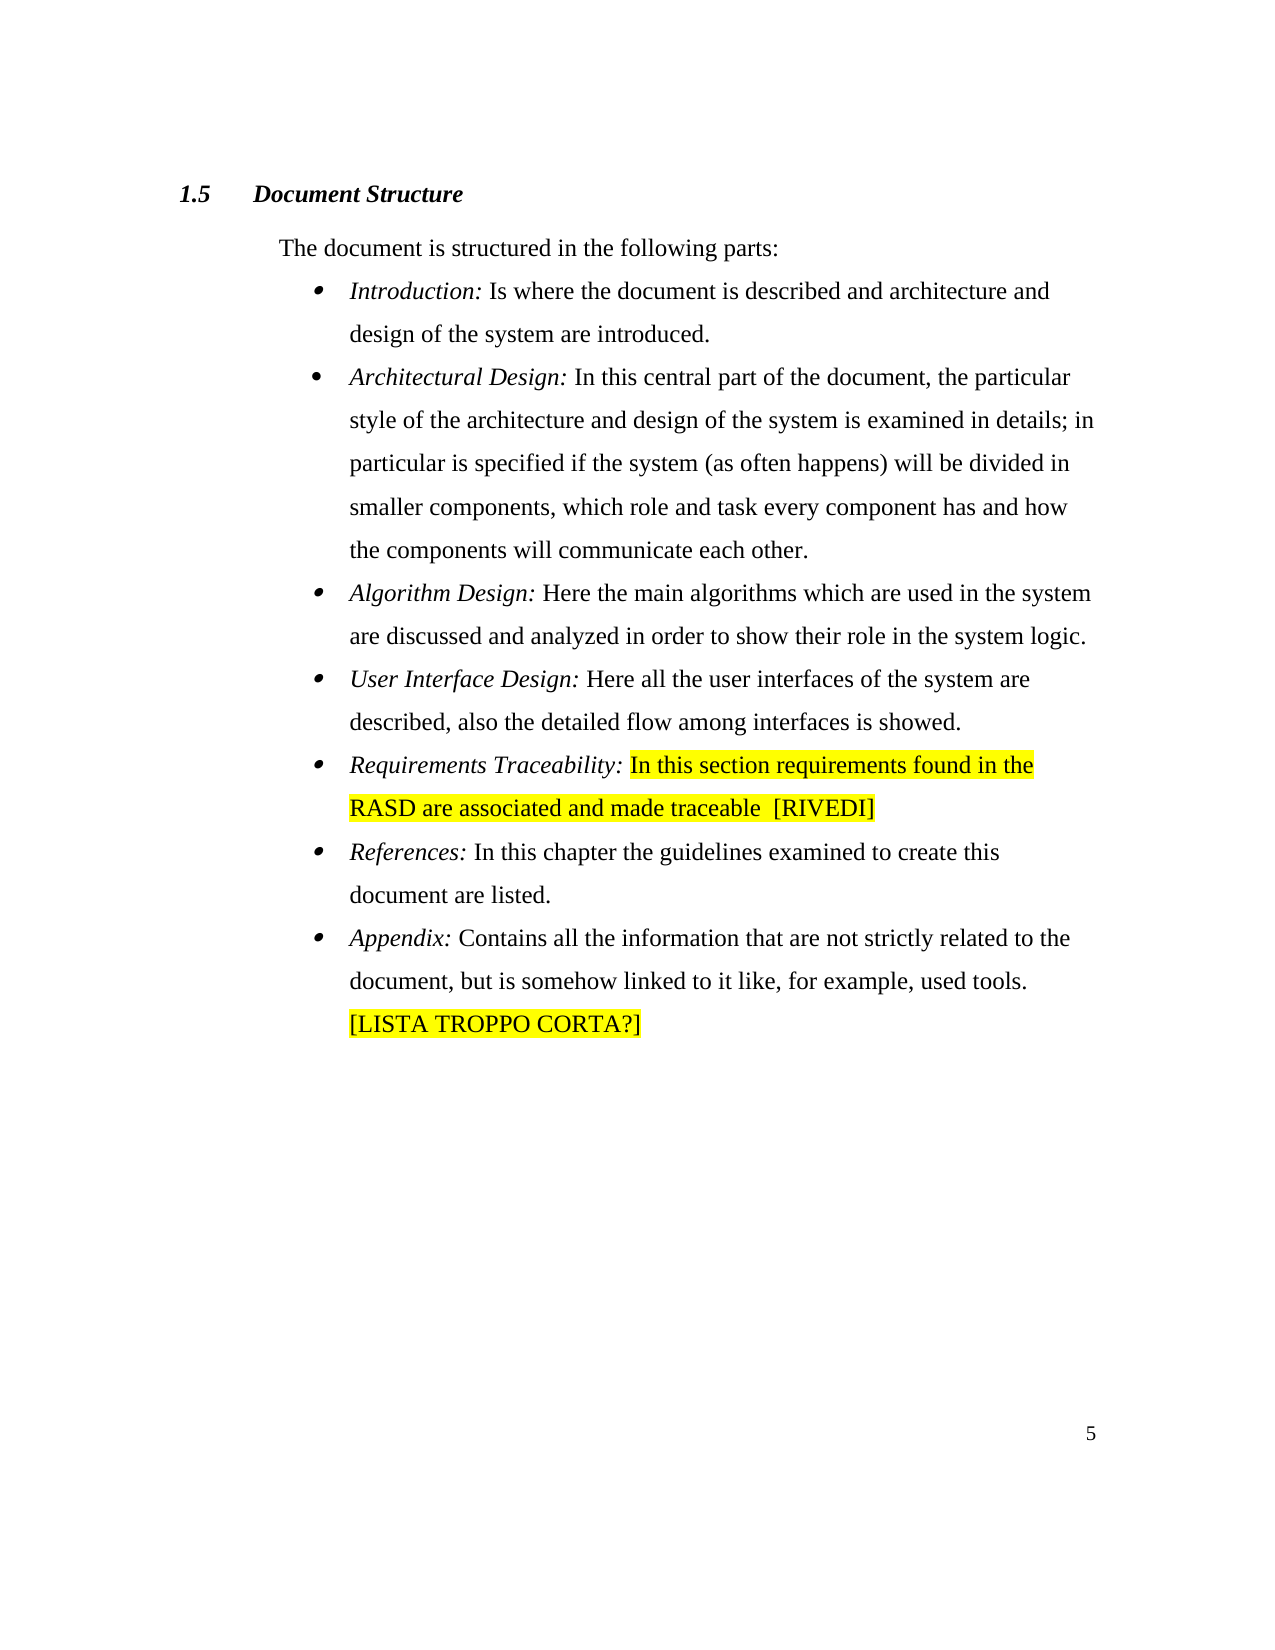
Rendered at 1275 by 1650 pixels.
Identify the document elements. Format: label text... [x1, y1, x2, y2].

list References: In this chapter the guidelines examined to create this document are listed. [312, 837, 1096, 908]
list User Interface Design: Here all the user interfaces of the system are described, also the detailed flow among interfaces is showed. [312, 664, 1096, 736]
list Requirements Traceability: In this section requirements found in the RASD are associated and made traceable [RIVEDI] [312, 750, 1096, 822]
list Algorithm Design: Here the main algorithms which are used in the system are discussed and analyzed in order to show their role in the system logic. [312, 578, 1096, 650]
subtitle 1.5 Document Structure [179, 179, 1096, 208]
text The document is structured in the following parts: [278, 233, 998, 262]
list Introduction: Is where the document is described and architecture and design of the system are introduced. [312, 276, 1096, 348]
list Appendix: Contains all the information that are not strictly related to the document, but is somehow linked to it like, for example, used tools. [LISTA TROPPO CORTA?] [312, 923, 1096, 1038]
list Architectural Design: In this central part of the document, the particular style of the architecture and design of the system is examined in details; in particular is specified if the system (as often happens) will be divided in smaller components, which role and task every component has and how the components will communicate each other. [312, 362, 1096, 563]
